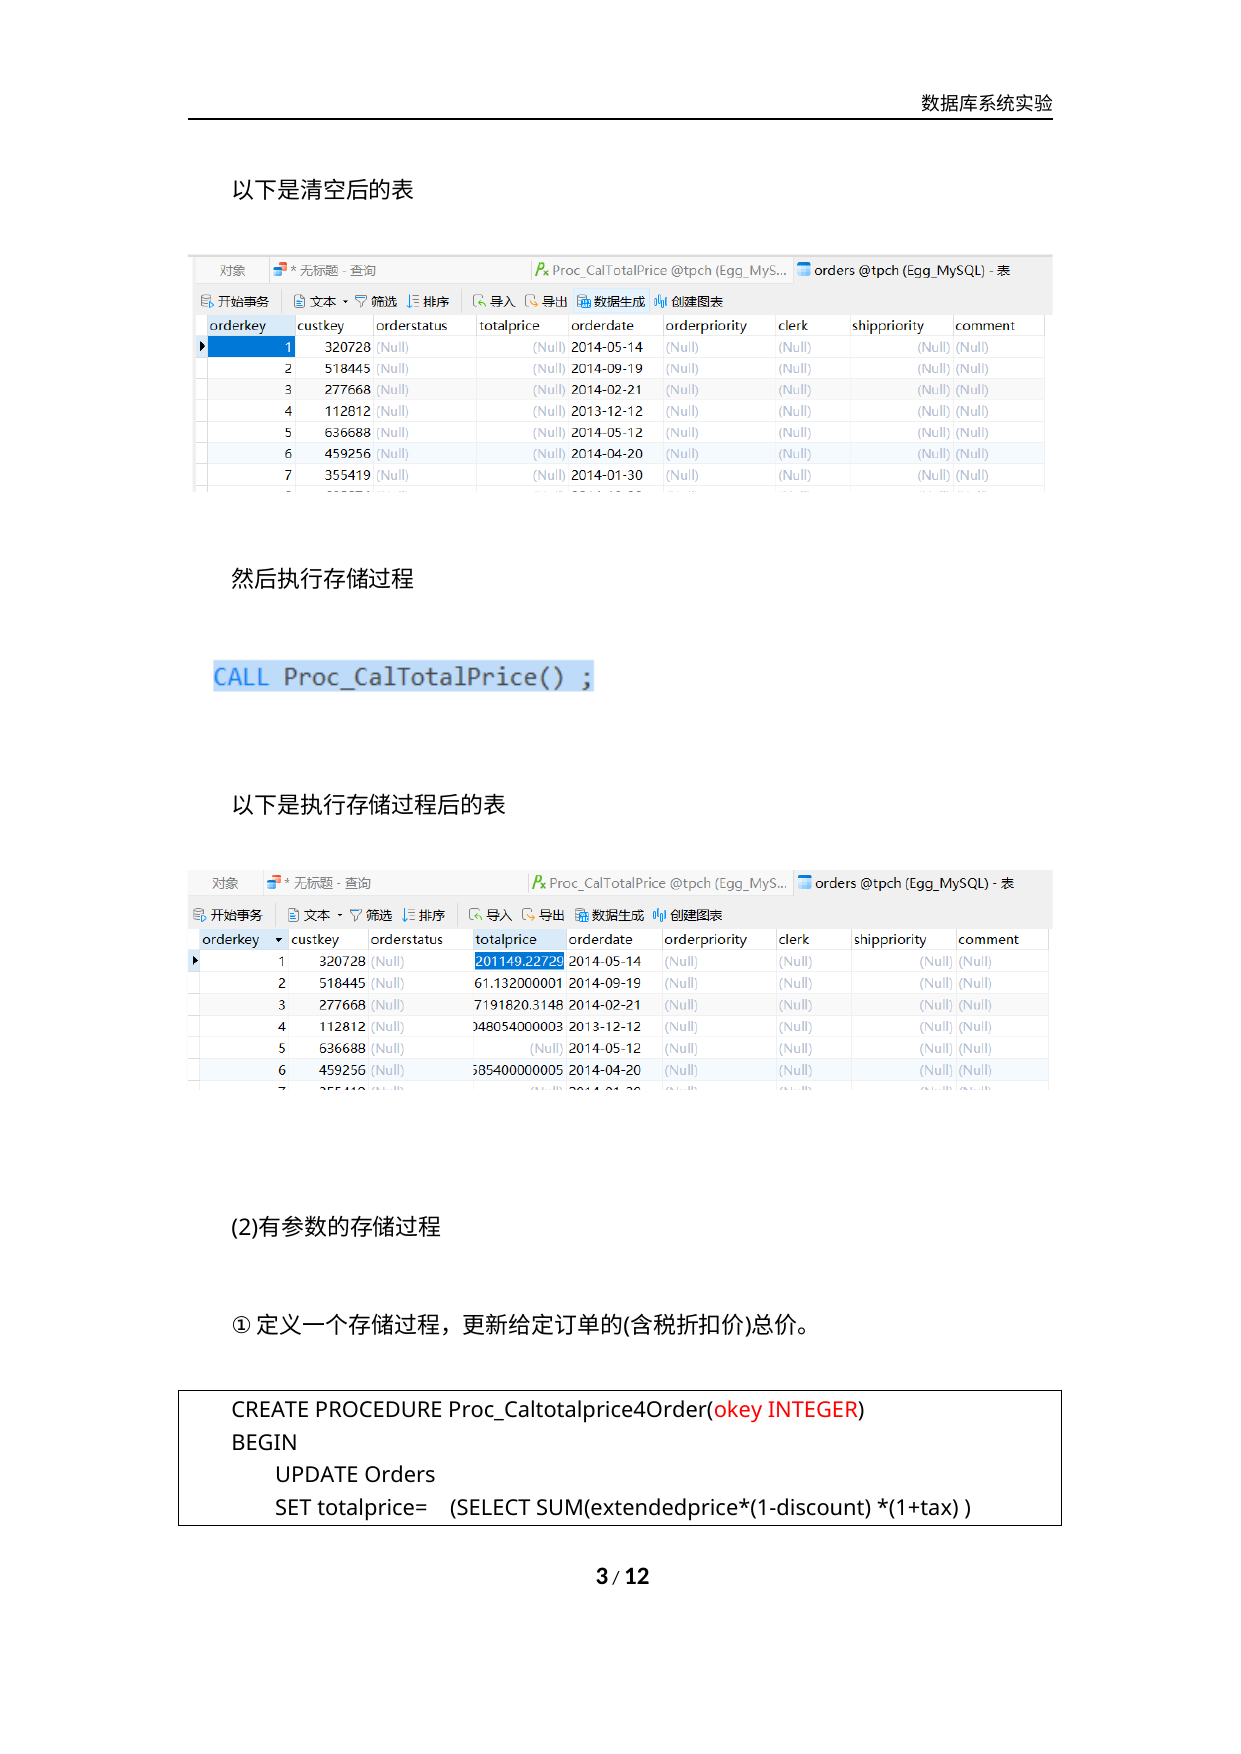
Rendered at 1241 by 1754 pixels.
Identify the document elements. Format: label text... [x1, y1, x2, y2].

text (2)有参数的存储过程 [187, 1193, 1053, 1258]
text ①定义一个存储过程，更新给定订单的(含税折扣价)总价。 [187, 1291, 1053, 1356]
text CREATE PROCEDURE Proc_Caltotalprice4Order(okey INTEGER) [179, 1391, 1061, 1425]
picture [187, 870, 1053, 1090]
text SET totalprice= (SELECT SUM(extendedprice*(1-discount) *(1+tax) ) [179, 1487, 1061, 1525]
text 然后执行存储过程 [187, 545, 1053, 610]
text 以下是执行存储过程后的表 [187, 772, 1053, 837]
text BEGIN [187, 1425, 1053, 1458]
picture [187, 643, 624, 739]
text 以下是清空后的表 [187, 156, 1053, 221]
text UPDATE Orders [187, 1458, 1053, 1487]
picture [187, 254, 1053, 492]
